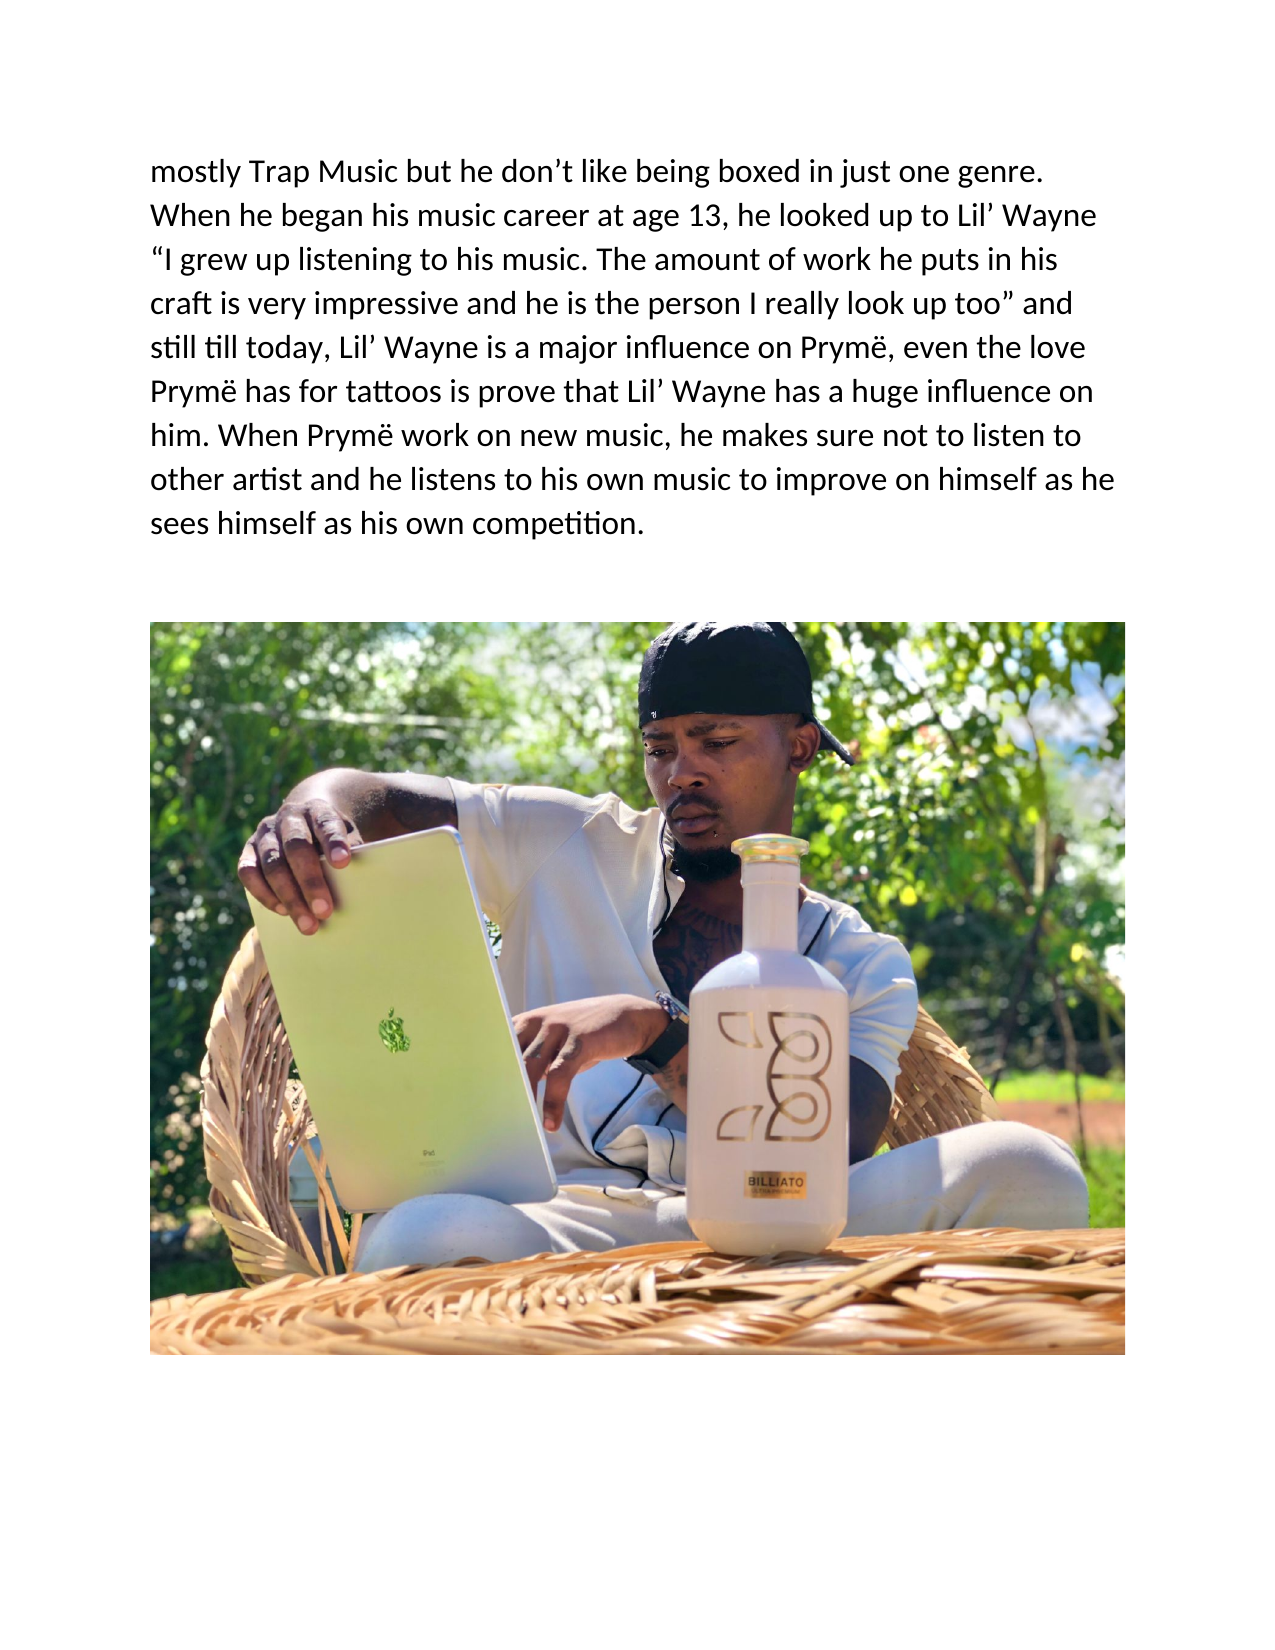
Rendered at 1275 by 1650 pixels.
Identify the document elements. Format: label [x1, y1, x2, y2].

picture [150, 622, 1125, 1355]
text [150, 150, 1125, 542]
